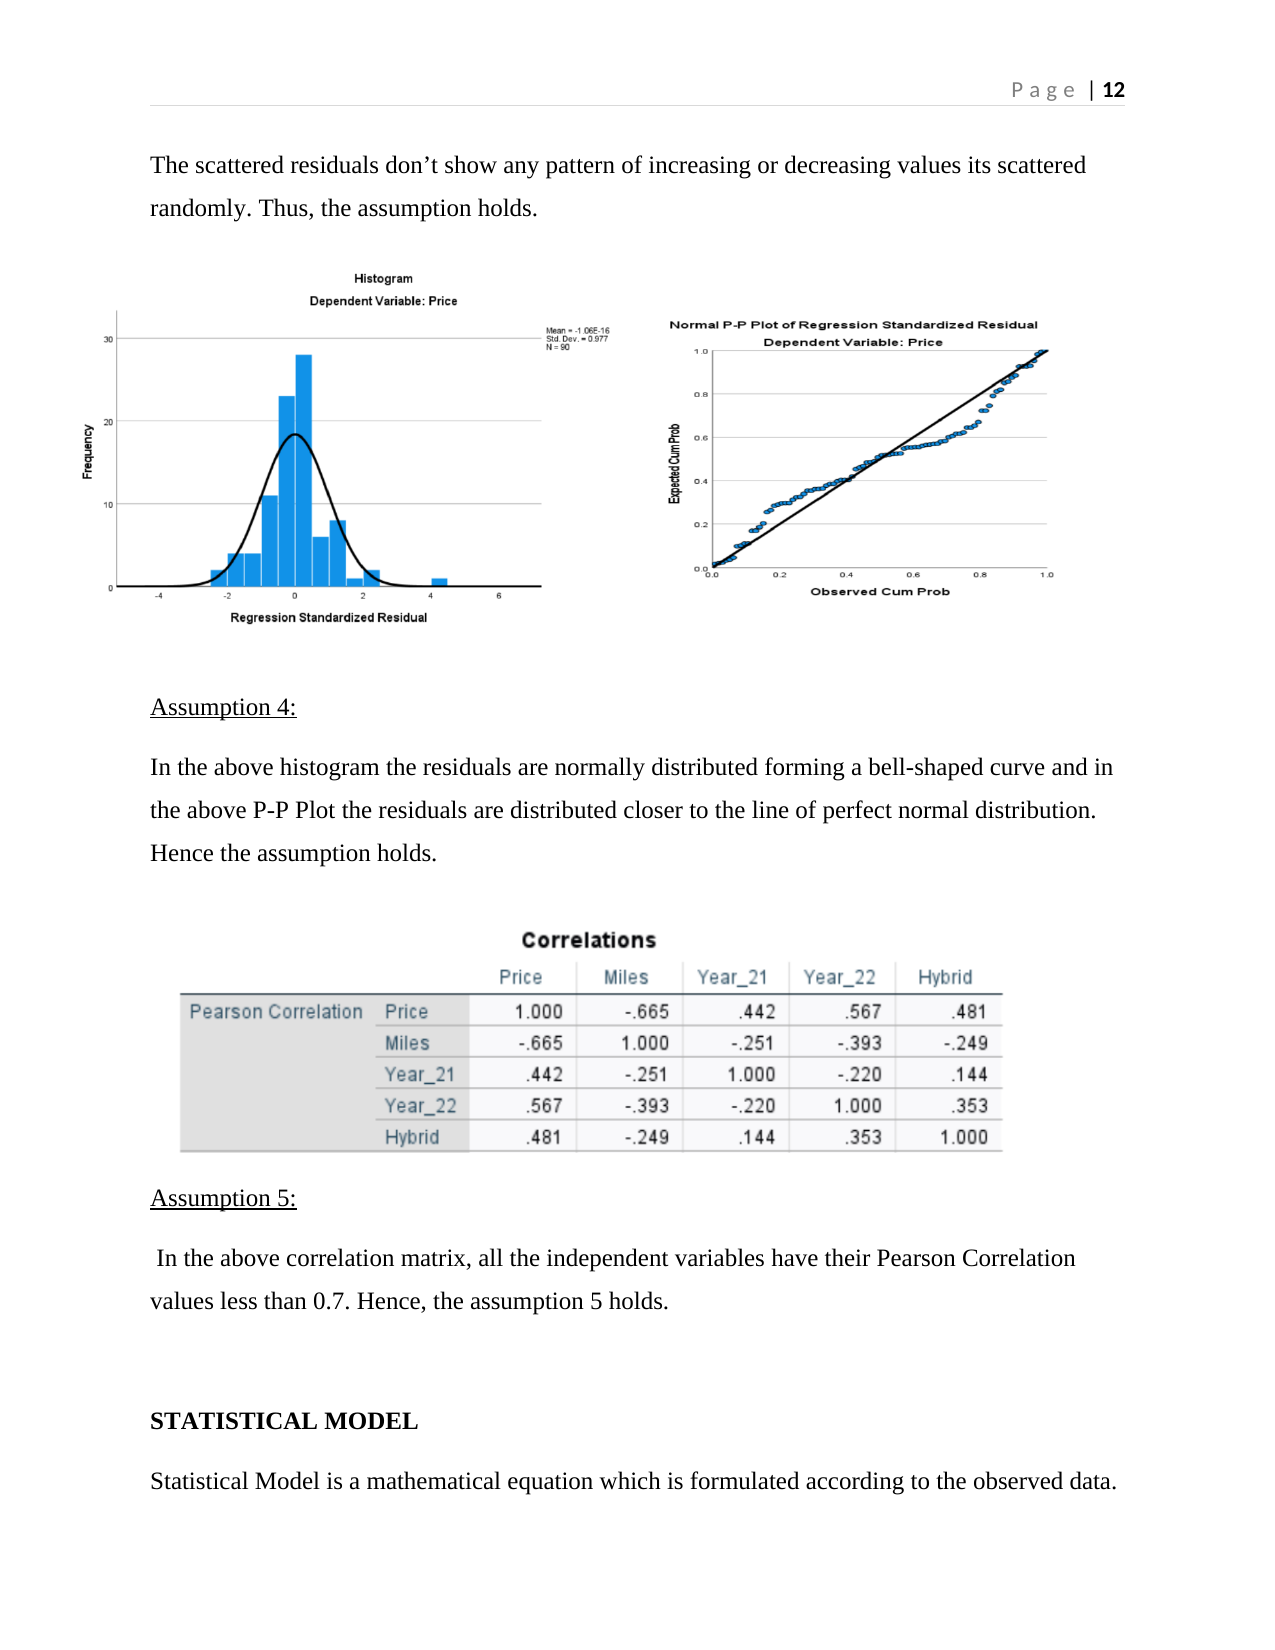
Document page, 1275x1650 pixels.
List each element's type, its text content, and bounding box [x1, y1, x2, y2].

picture [70, 252, 618, 635]
text In the above histogram the residuals are normally distributed forming a bell-shaped curve and in the above P-P Plot the residuals are distributed closer to the line of perfect normal distribution. Hence the assumption holds. [150, 752, 1125, 867]
text Assumption 5: [150, 1183, 1125, 1212]
text In the above correlation matrix, all the independent variables have their Pearson Correlation values less than 0.7. Hence, the assumption 5 holds. [150, 1243, 1125, 1315]
text The scattered residuals don’t show any pattern of increasing or decreasing values its scattered randomly. Thus, the assumption holds. [150, 150, 1125, 222]
text Assumption 4: [150, 692, 1125, 721]
picture [150, 897, 1036, 1153]
picture [635, 312, 1121, 602]
text STATISTICAL MODEL [150, 1406, 1125, 1435]
text Statistical Model is a mathematical equation which is formulated according to the observed data. [150, 1466, 1125, 1494]
